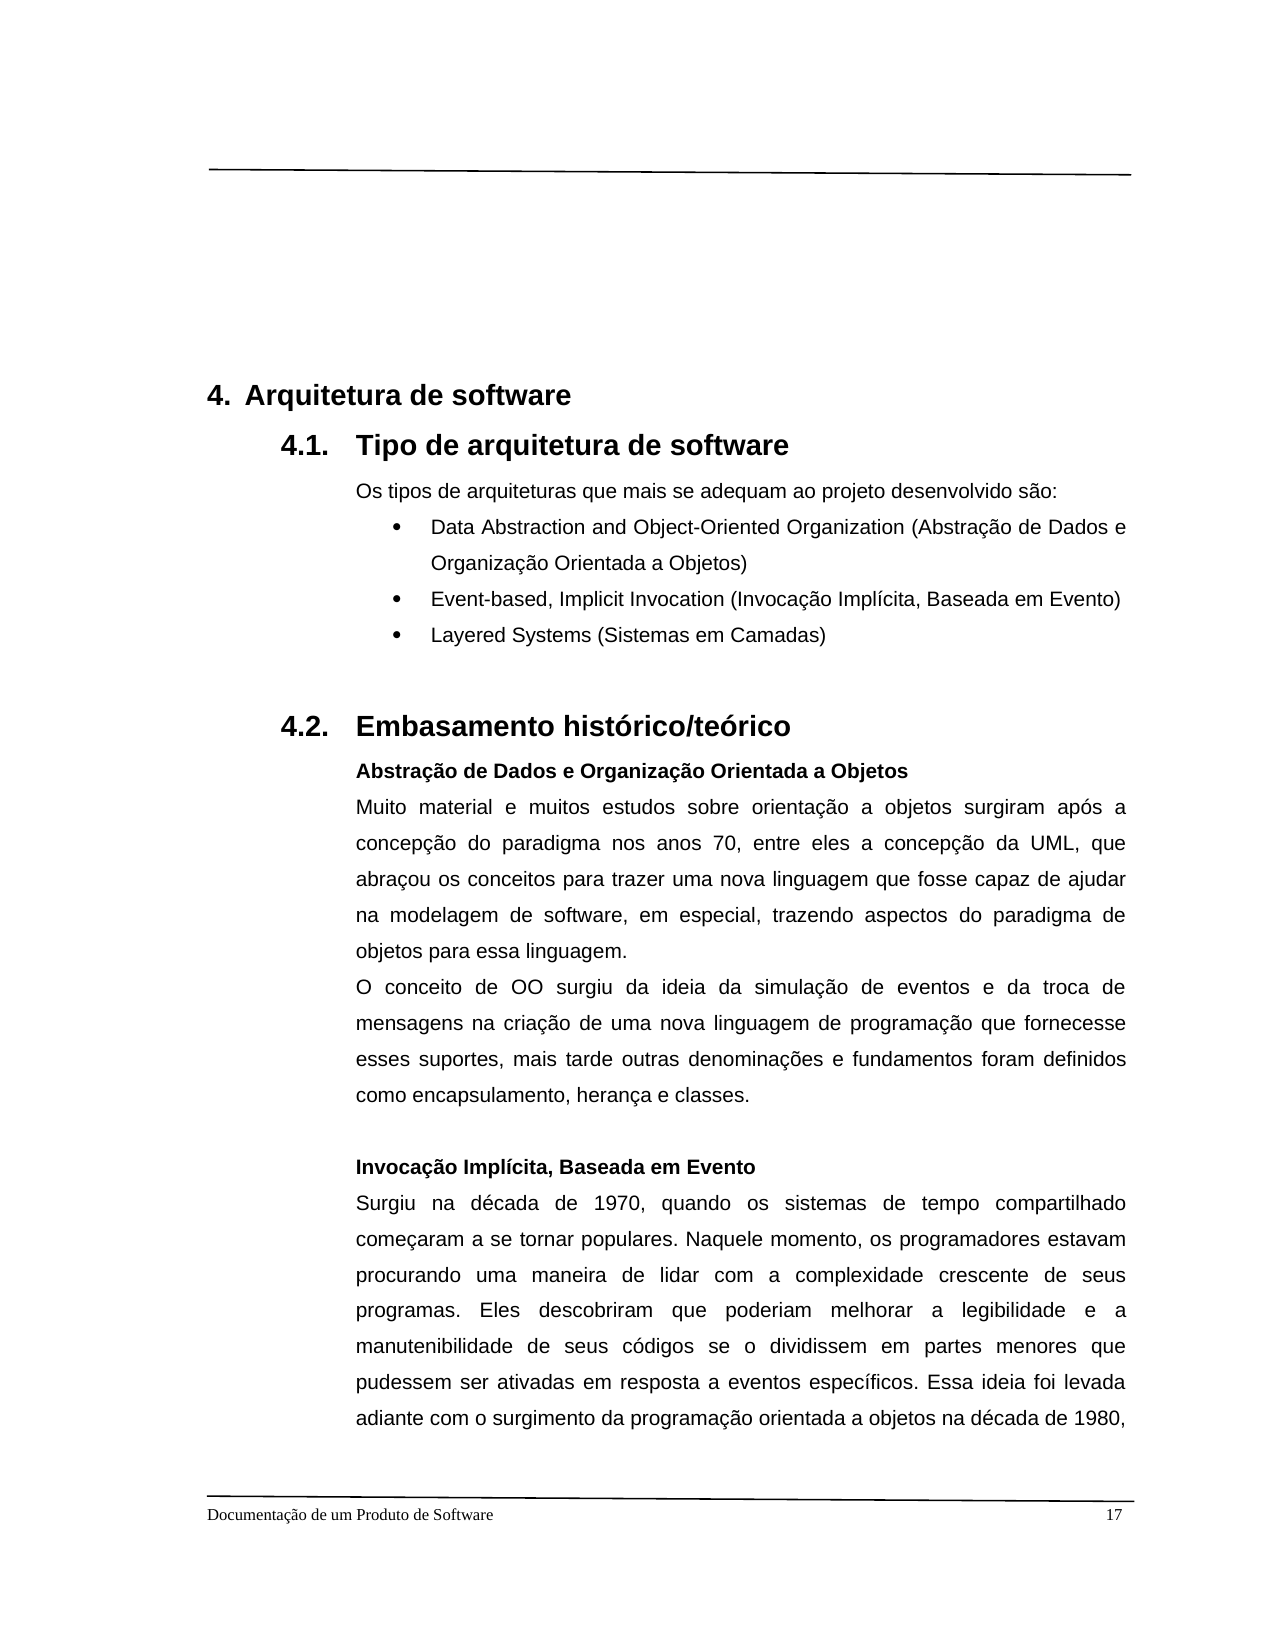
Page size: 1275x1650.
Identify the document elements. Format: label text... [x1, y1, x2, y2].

subtitle Arquitetura de software [207, 378, 1127, 412]
subtitle Embasamento histórico/teórico [281, 709, 1127, 742]
text Abstração de Dados e Organização Orientada a Objetos [356, 759, 1127, 783]
text O conceito de OO surgiu da ideia da simulação de eventos e da troca de mensagens na criação de uma nova linguagem de programação que fornecesse esses suportes, mais tarde outras denominações e fundamentos foram definidos como encapsulamento, herança e classes. [356, 975, 1127, 1107]
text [356, 1191, 1127, 1430]
list Layered Systems (Sistemas em Camadas) [393, 623, 1127, 647]
text Muito material e muitos estudos sobre orientação a objetos surgiram após a concepção do paradigma nos anos 70, entre eles a concepção da UML, que abraçou os conceitos para trazer uma nova linguagem que fosse capaz de ajudar na modelagem de software, em especial, trazendo aspectos do paradigma de objetos para essa linguagem. [356, 795, 1127, 963]
subtitle Tipo de arquitetura de software [281, 428, 1127, 462]
text Os tipos de arquiteturas que mais se adequam ao projeto desenvolvido são: [356, 479, 1127, 503]
text Invocação Implícita, Baseada em Evento [356, 1154, 1127, 1178]
list Data Abstraction and Object-Oriented Organization (Abstração de Dados e Organização Orientada a Objetos) [393, 514, 1127, 574]
list Event-based, Implicit Invocation (Invocação Implícita, Baseada em Evento) [393, 587, 1127, 611]
